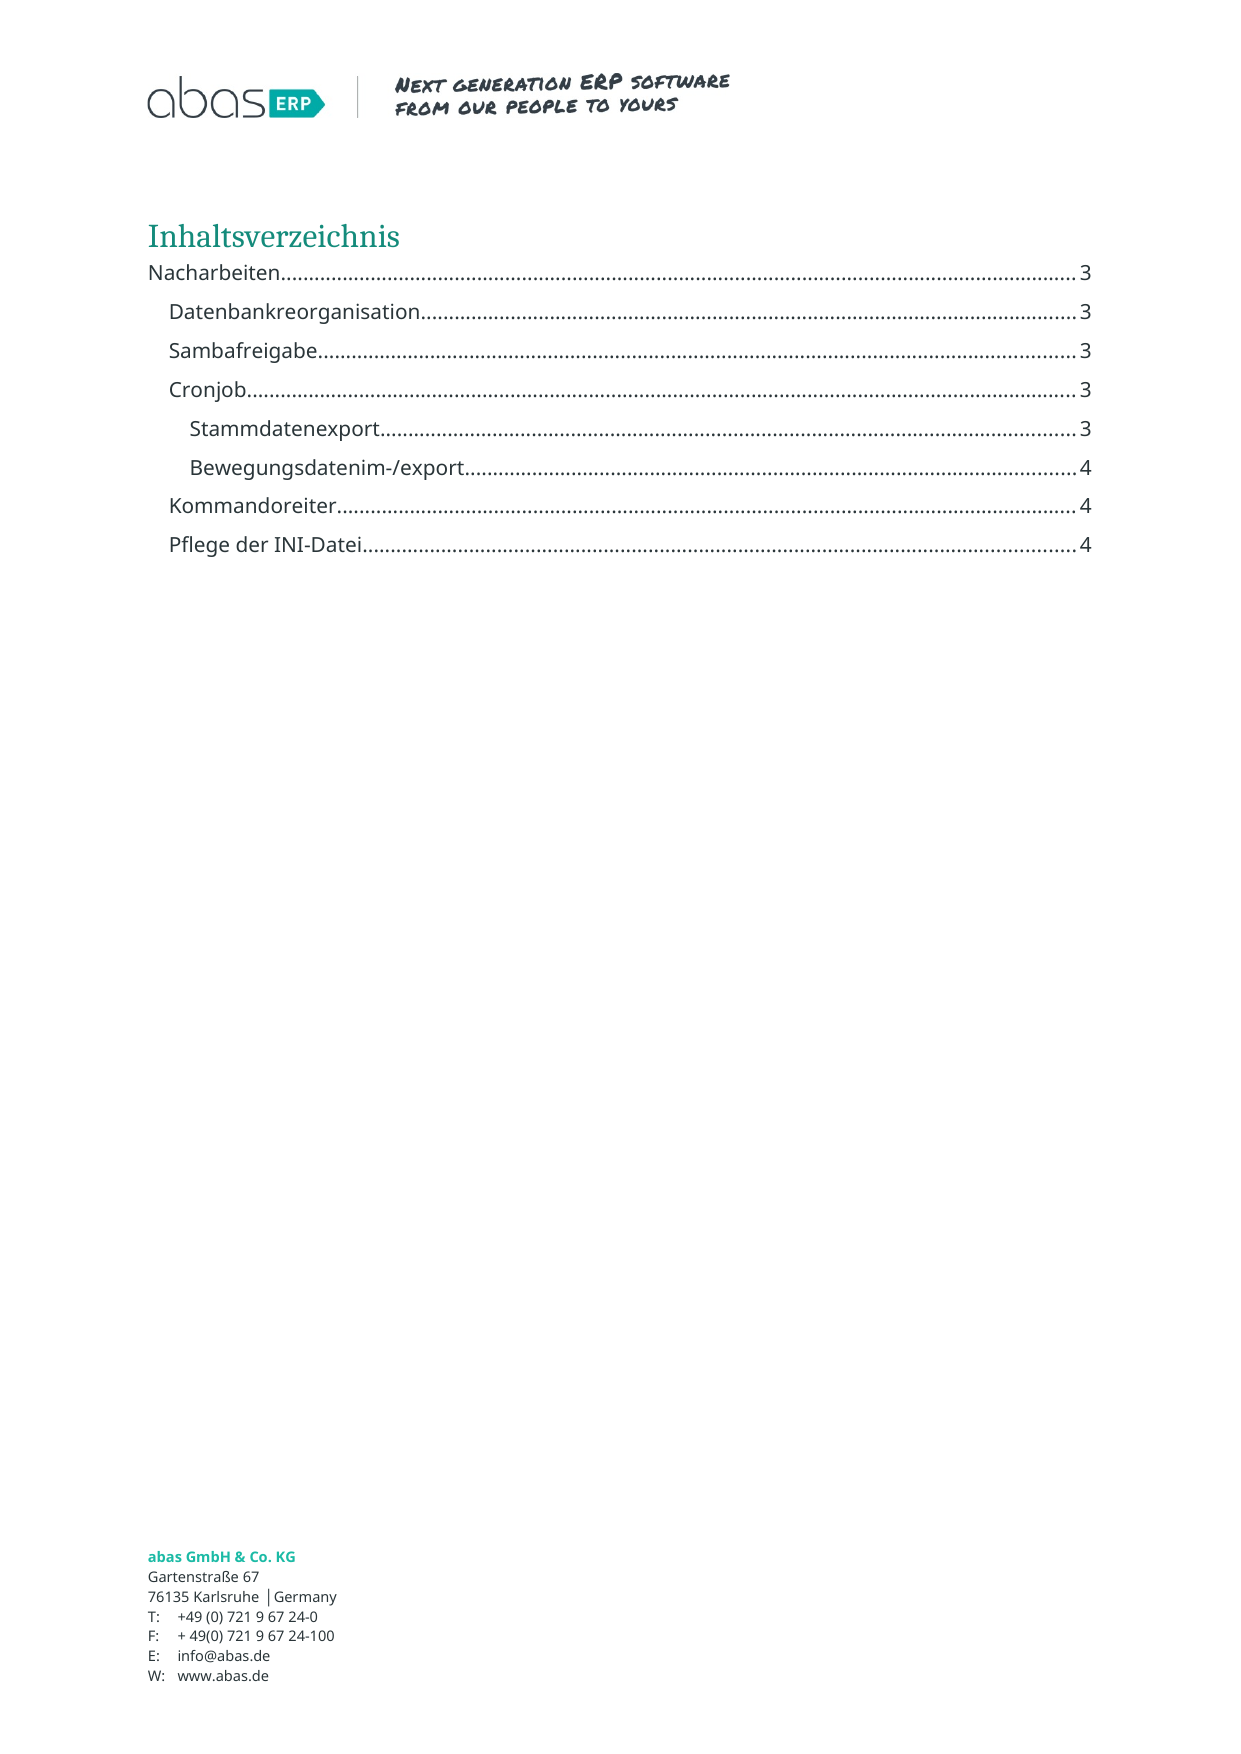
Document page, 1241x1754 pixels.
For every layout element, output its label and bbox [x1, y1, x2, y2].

picture [147, 73, 730, 118]
